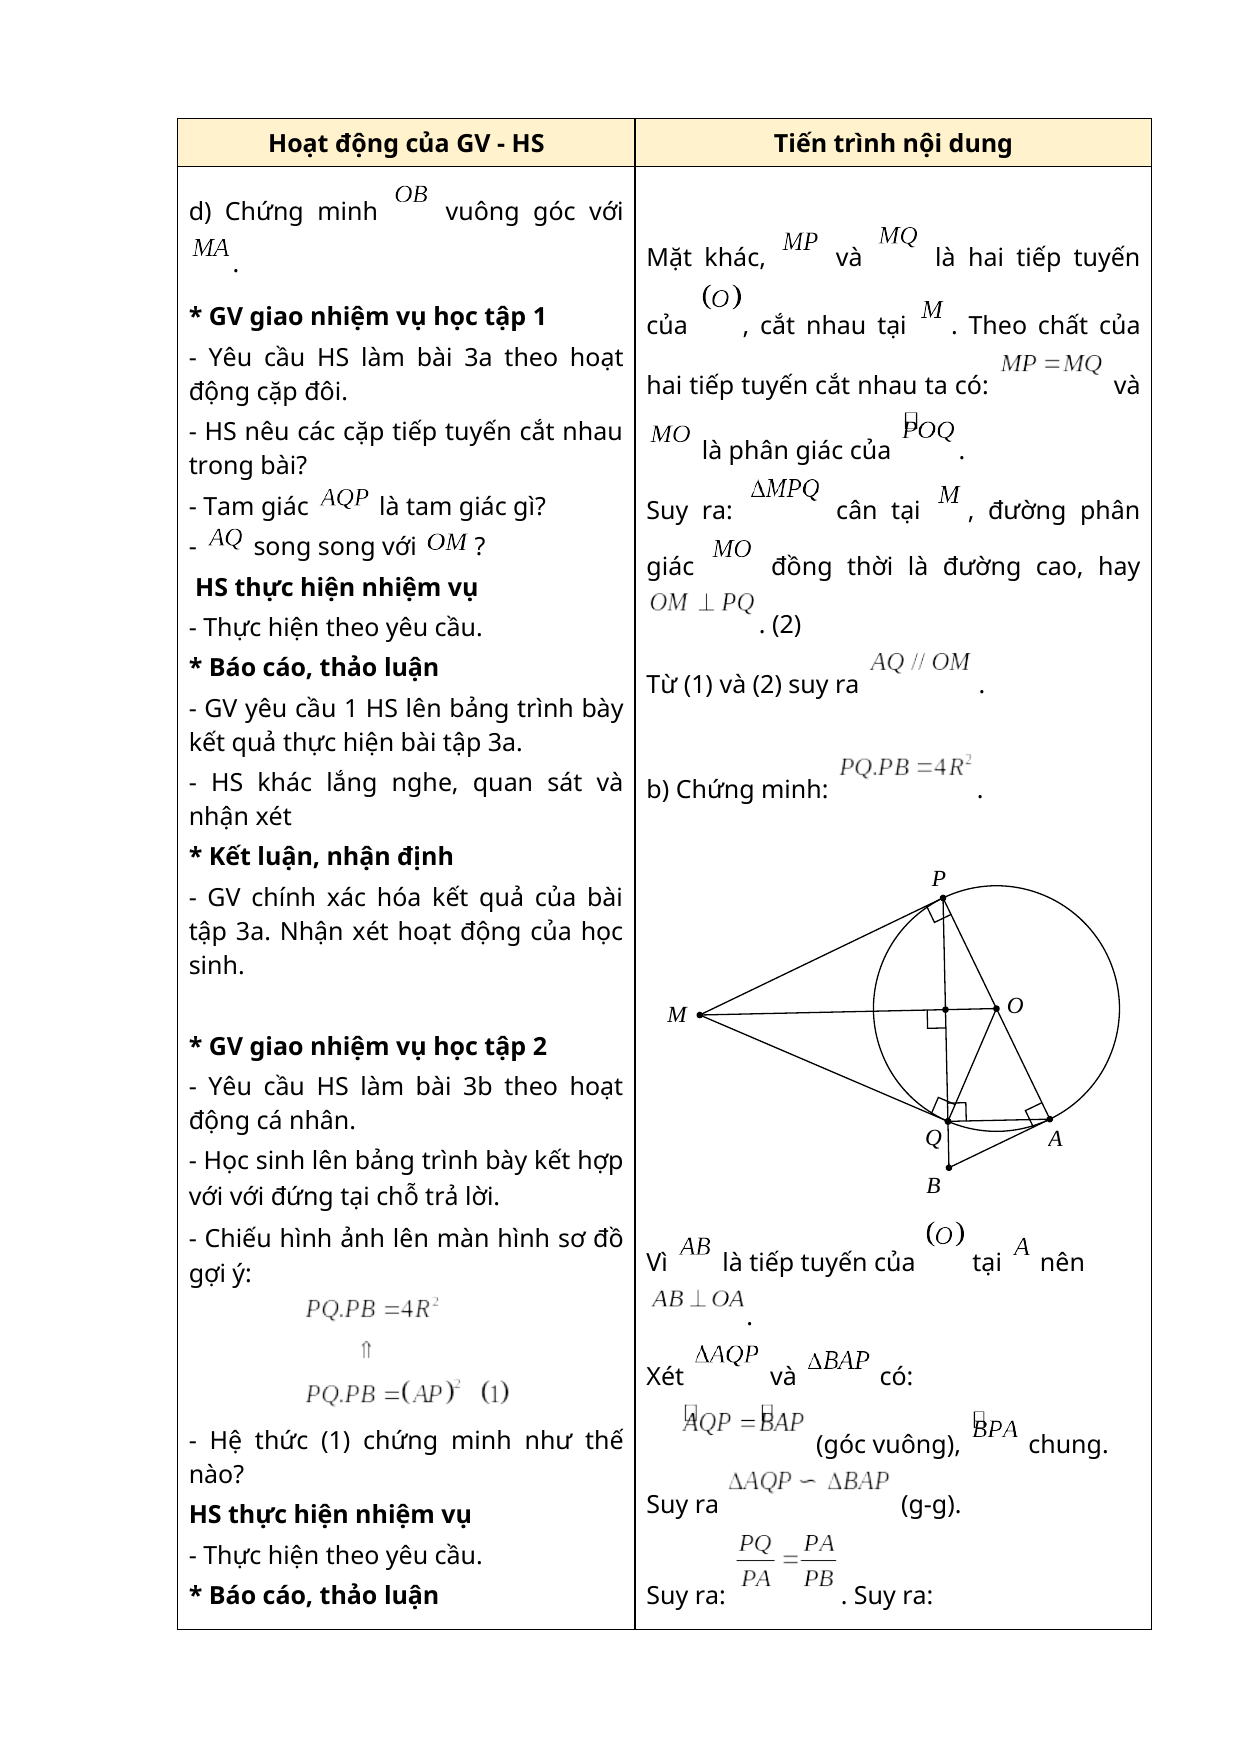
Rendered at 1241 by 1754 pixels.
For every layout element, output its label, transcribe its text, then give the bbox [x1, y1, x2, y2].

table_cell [636, 167, 1151, 1629]
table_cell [178, 167, 634, 1629]
table_header Hoạt động của GV - HS [178, 119, 634, 166]
table_header Tiến trình nội dung [636, 119, 1151, 166]
